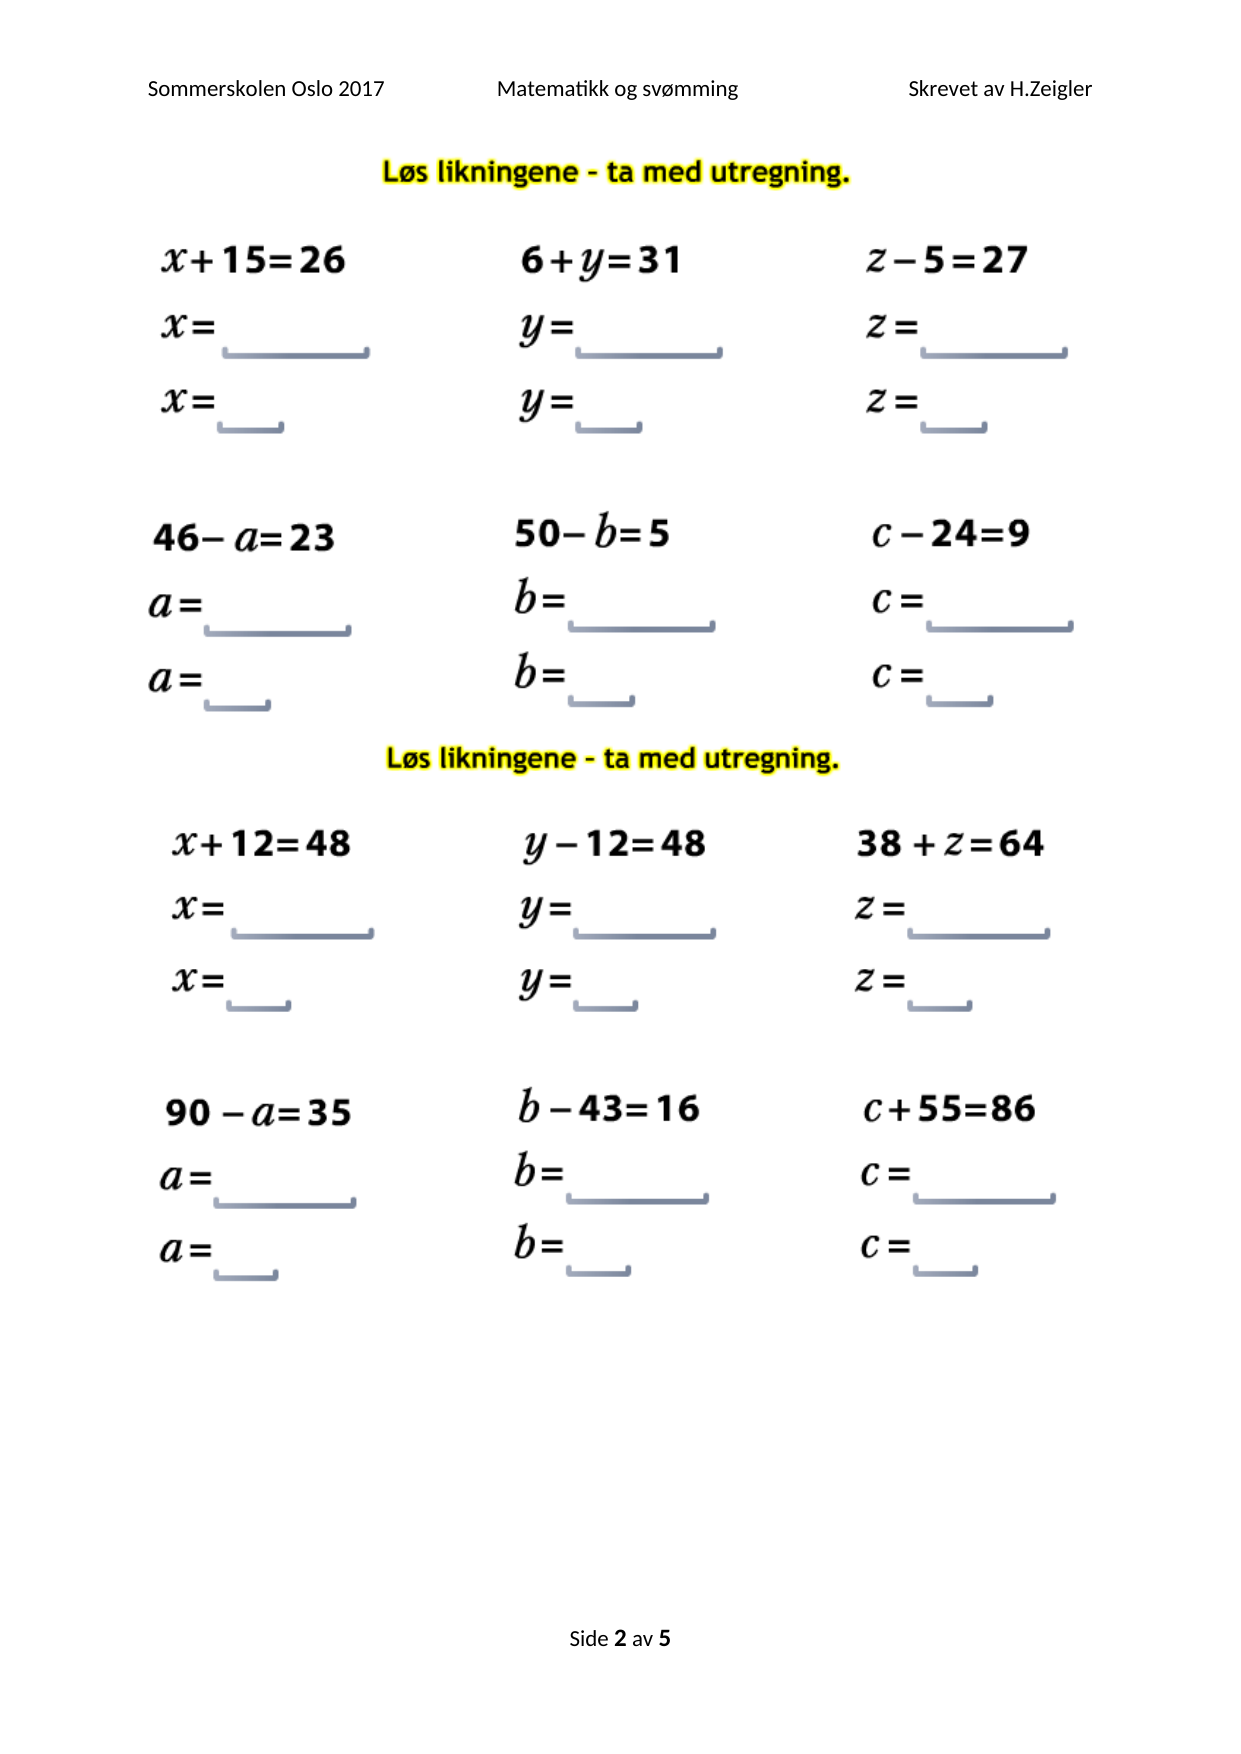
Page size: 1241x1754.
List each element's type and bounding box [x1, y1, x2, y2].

picture [147, 737, 1093, 1294]
picture [147, 147, 1093, 719]
